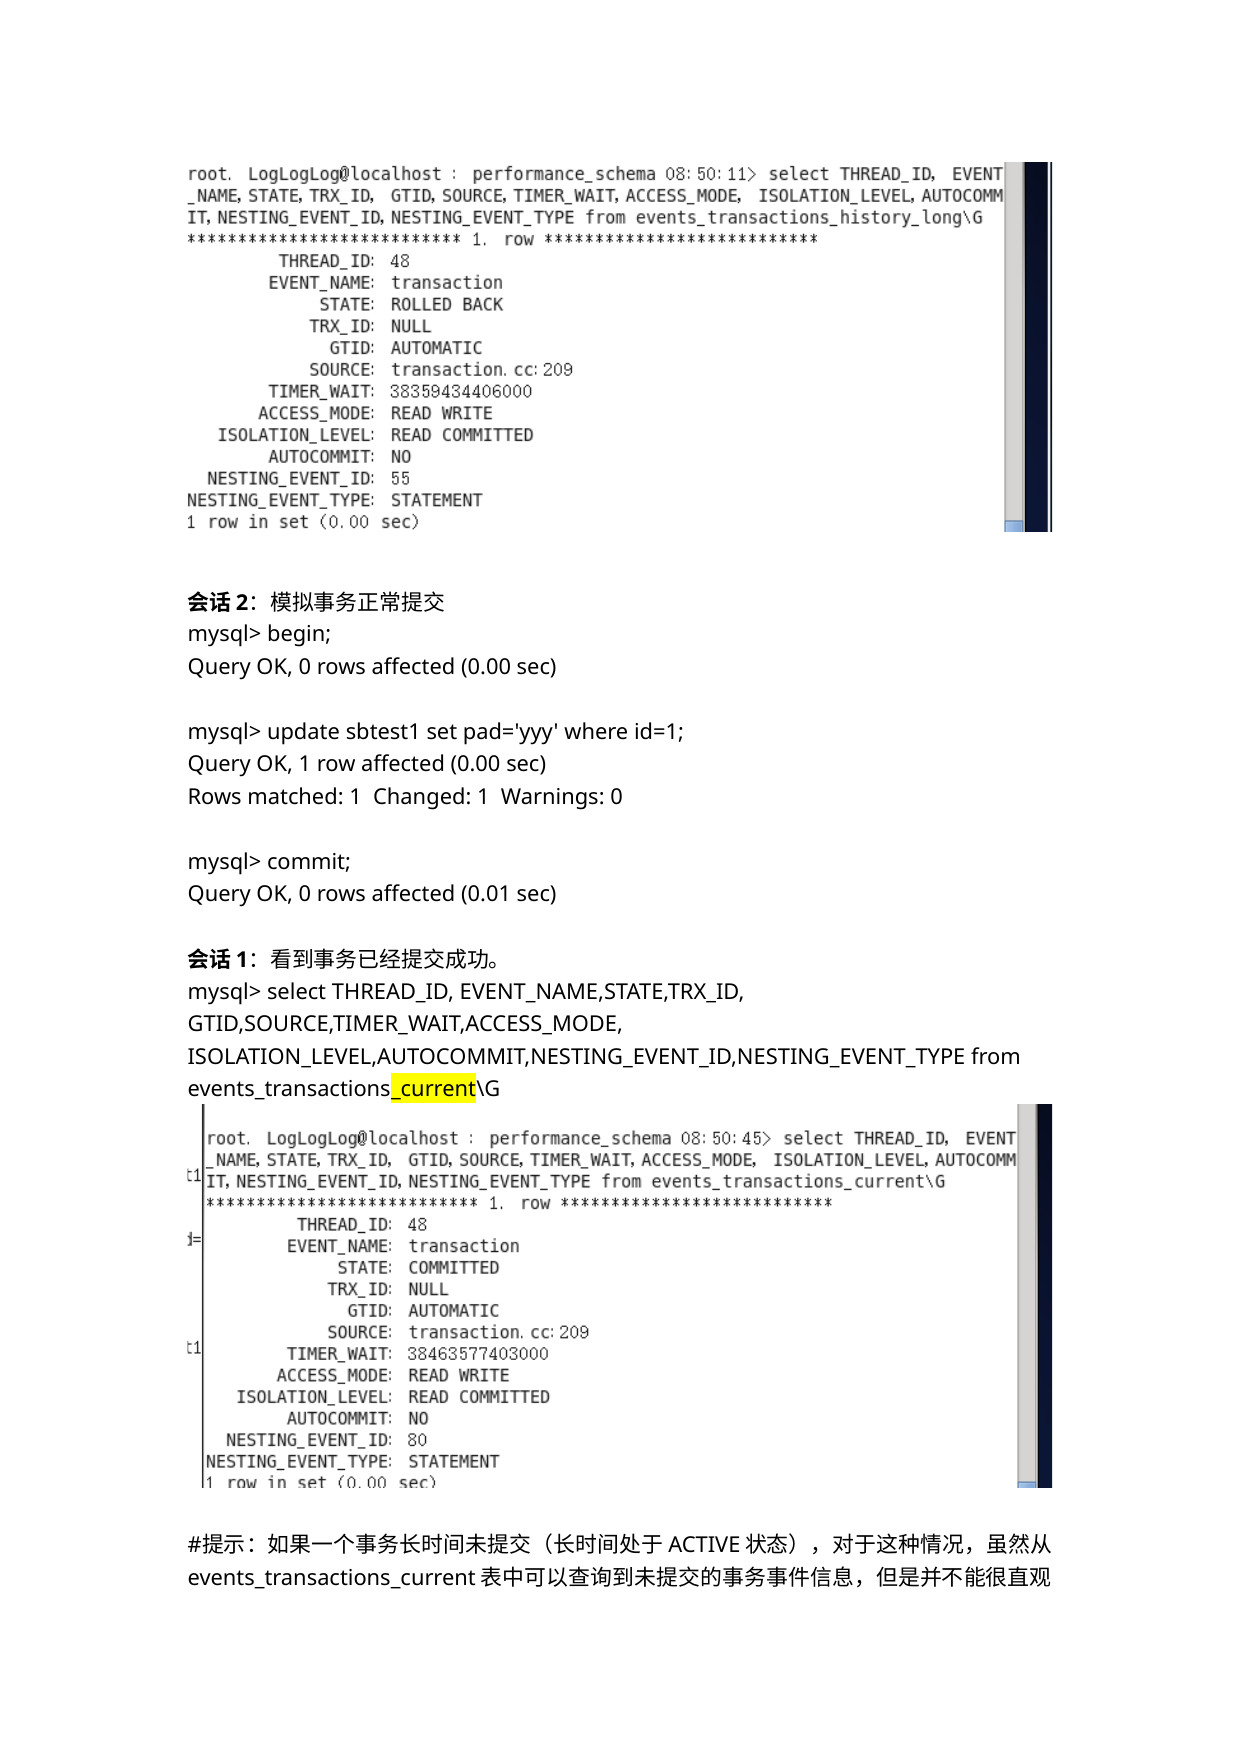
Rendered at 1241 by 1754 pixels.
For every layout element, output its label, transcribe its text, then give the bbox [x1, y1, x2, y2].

text Query OK, 0 rows affected (0.01 sec) [187, 877, 1053, 909]
text mysql> select THREAD_ID, EVENT_NAME,STATE,TRX_ID, GTID,SOURCE,TIMER_WAIT,ACCESS_MODE, ISOLATION_LEVEL,AUTOCOMMIT,NESTING_EVENT_ID,NESTING_EVENT_TYPE from events_transactions_current\G [187, 974, 1053, 1104]
text 会话1：看到事务已经提交成功。 [187, 942, 1053, 974]
text Rows matched: 1 Changed: 1 Warnings: 0 [187, 779, 1053, 812]
text mysql> commit; [187, 844, 1053, 877]
text mysql> begin; [187, 617, 1053, 649]
picture [187, 1104, 1053, 1488]
text Query OK, 0 rows affected (0.00 sec) [187, 649, 1053, 682]
text mysql> update sbtest1 set pad='yyy' where id=1; [187, 714, 1053, 747]
text Query OK, 1 row affected (0.00 sec) [187, 747, 1053, 779]
picture [187, 162, 1053, 532]
text 会话2：模拟事务正常提交 [187, 584, 1053, 617]
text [187, 1527, 1053, 1592]
